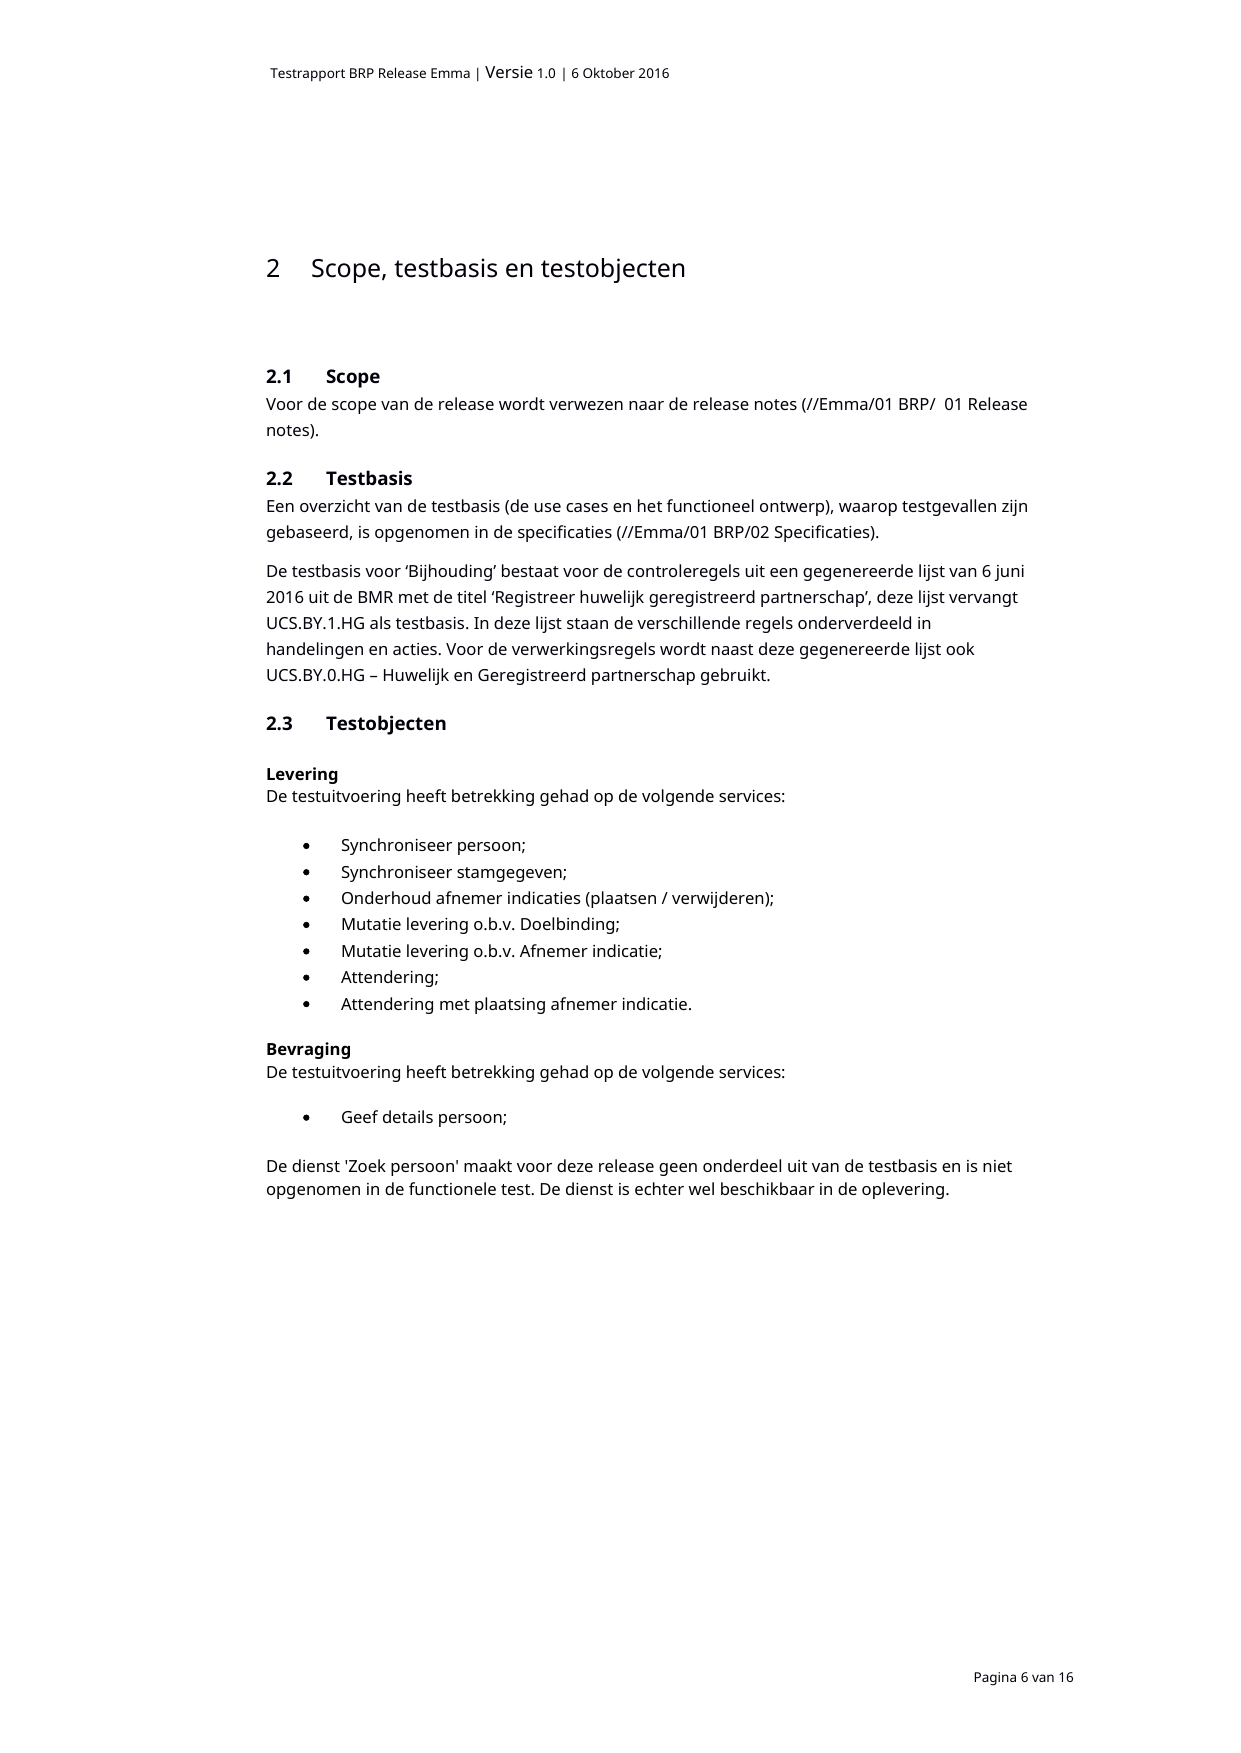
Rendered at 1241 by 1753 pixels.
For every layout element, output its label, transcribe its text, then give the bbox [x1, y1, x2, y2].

text De testbasis voor ‘Bijhouding’ bestaat voor de controleregels uit een gegenereerde lijst van 6 juni 2016 uit de BMR met de titel ‘Registreer huwelijk geregistreerd partnerschap’, deze lijst vervangt UCS.BY.1.HG als testbasis. In deze lijst staan de verschillende regels onderverdeeld in handelingen en acties. Voor de verwerkingsregels wordt naast deze gegenereerde lijst ook UCS.BY.0.HG – Huwelijk en Geregistreerd partnerschap gebruikt. [266, 559, 1034, 686]
list Attendering met plaatsing afnemer indicatie. [303, 992, 1034, 1015]
list Attendering; [303, 966, 1034, 988]
text Voor de scope van de release wordt verwezen naar de release notes (//Emma/01 BRP/ 01 Release notes). [266, 392, 1034, 441]
subtitle Testbasis [266, 465, 1034, 491]
text De testuitvoering heeft betrekking gehad op de volgende services: [266, 1060, 1034, 1083]
list Onderhoud afnemer indicaties (plaatsen / verwijderen); [303, 887, 1034, 909]
list Mutatie levering o.b.v. Doelbinding; [303, 913, 1034, 936]
subtitle Scope, testbasis en testobjecten [266, 251, 1034, 285]
text Bevraging [266, 1037, 1034, 1060]
list Synchroniseer persoon; [303, 834, 1034, 857]
list Geef details persoon; [303, 1106, 1034, 1128]
text De dienst 'Zoek persoon' maakt voor deze release geen onderdeel uit van de testbasis en is niet opgenomen in de functionele test. De dienst is echter wel beschikbaar in de oplevering. [266, 1155, 1034, 1200]
text Levering [266, 762, 1034, 785]
text De testuitvoering heeft betrekking gehad op de volgende services: [266, 785, 1034, 808]
text Een overzicht van de testbasis (de use cases en het functioneel ontwerp), waarop testgevallen zijn gebaseerd, is opgenomen in de specificaties (//Emma/01 BRP/02 Specificaties). [266, 494, 1034, 543]
subtitle Testobjecten [266, 710, 1034, 736]
subtitle Scope [266, 363, 1034, 389]
list Synchroniseer stamgegeven; [303, 860, 1034, 883]
list Mutatie levering o.b.v. Afnemer indicatie; [303, 939, 1034, 962]
